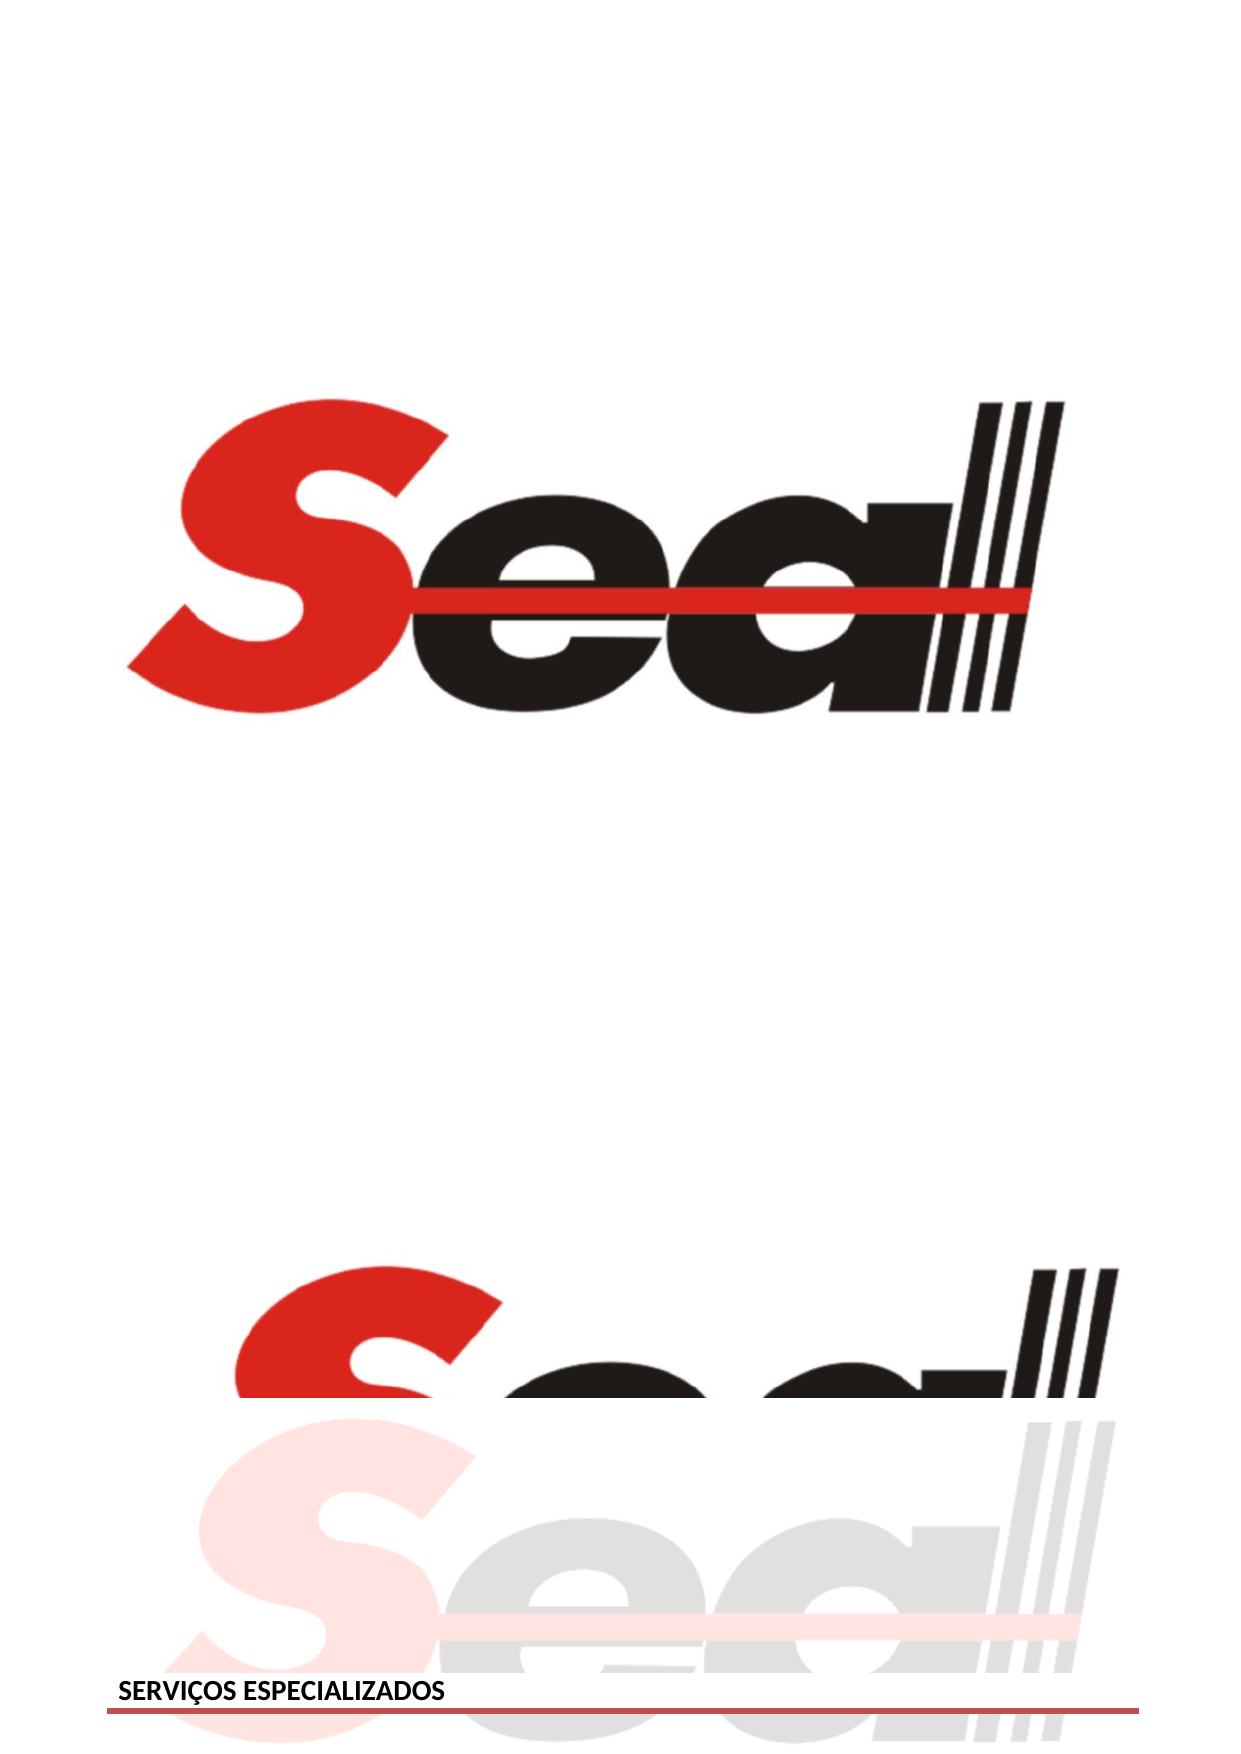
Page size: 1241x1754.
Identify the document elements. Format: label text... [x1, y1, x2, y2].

picture [157, 984, 1136, 1398]
picture [103, 116, 1082, 974]
table_header SERVIÇOS ESPECIALIZADOS [107, 1673, 1138, 1708]
